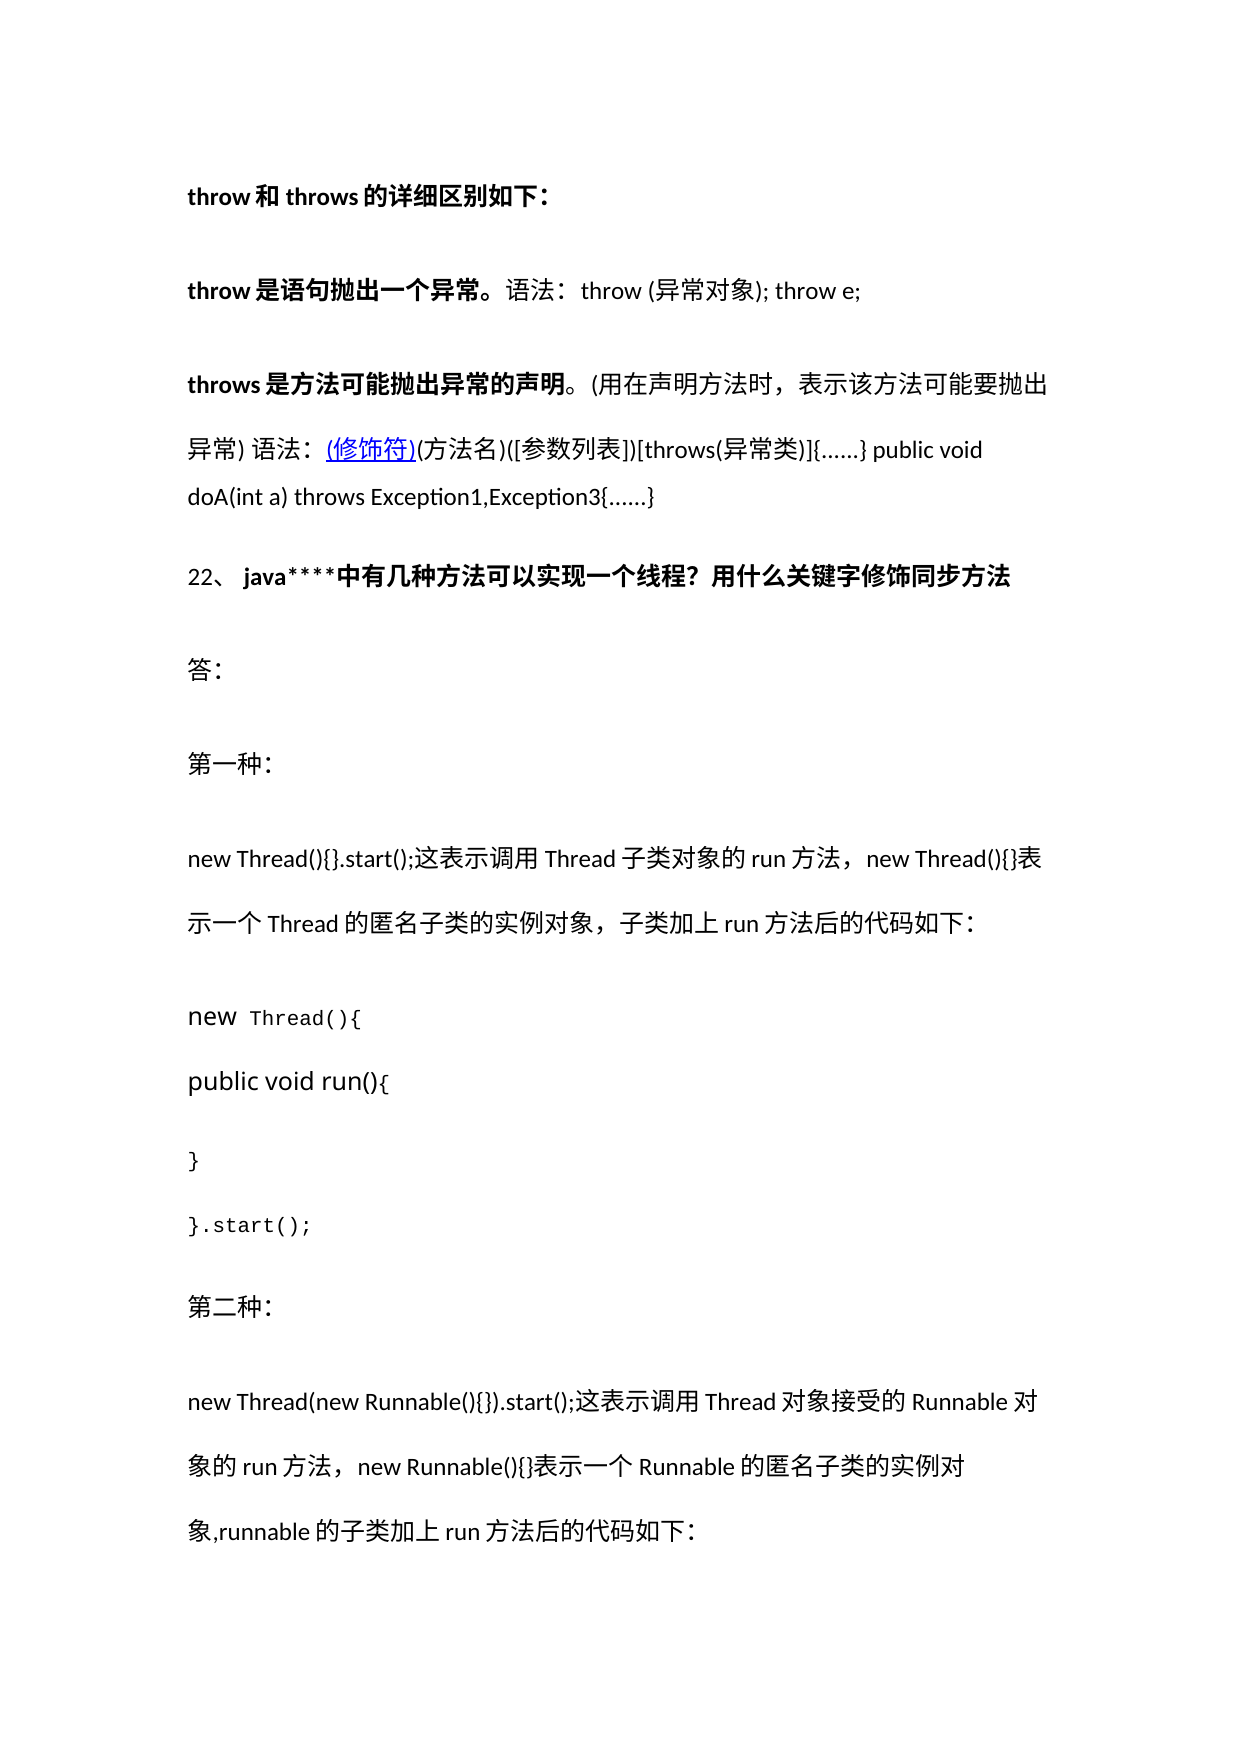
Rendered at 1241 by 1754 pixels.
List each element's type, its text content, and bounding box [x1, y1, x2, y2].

text } [187, 1146, 1053, 1179]
text public void run(){ [187, 1049, 1053, 1114]
text 第二种： [187, 1273, 1053, 1338]
text 答： [187, 636, 1053, 701]
text 第一种： [187, 730, 1053, 795]
text 22、 java****中有几种方法可以实现一个线程？用什么关键字修饰同步方法 [187, 542, 1053, 607]
text throw是语句抛出一个异常。语法：throw (异常对象); throw e; [187, 256, 1053, 321]
text throw和throws的详细区别如下： [187, 162, 1053, 227]
text new Thread(){ [187, 984, 1053, 1049]
text new Thread(){}.start();这表示调用Thread子类对象的run方法，new Thread(){}表示一个Thread的匿名子类的实例对象，子类加上run方法后的代码如下： [187, 824, 1053, 954]
text new Thread(new Runnable(){}).start();这表示调用Thread对象接受的Runnable对象的run方法，new Runnable(){}表示一个Runnable的匿名子类的实例对象,runnable的子类加上run方法后的代码如下： [187, 1367, 1053, 1562]
text throws是方法可能抛出异常的声明。(用在声明方法时，表示该方法可能要抛出异常) 语法：(修饰符)(方法名)([参数列表])[throws(异常类)]{......} public void doA(int a) throws Exception1,Exception3{......} [187, 350, 1053, 513]
text }.start(); [187, 1211, 1053, 1244]
